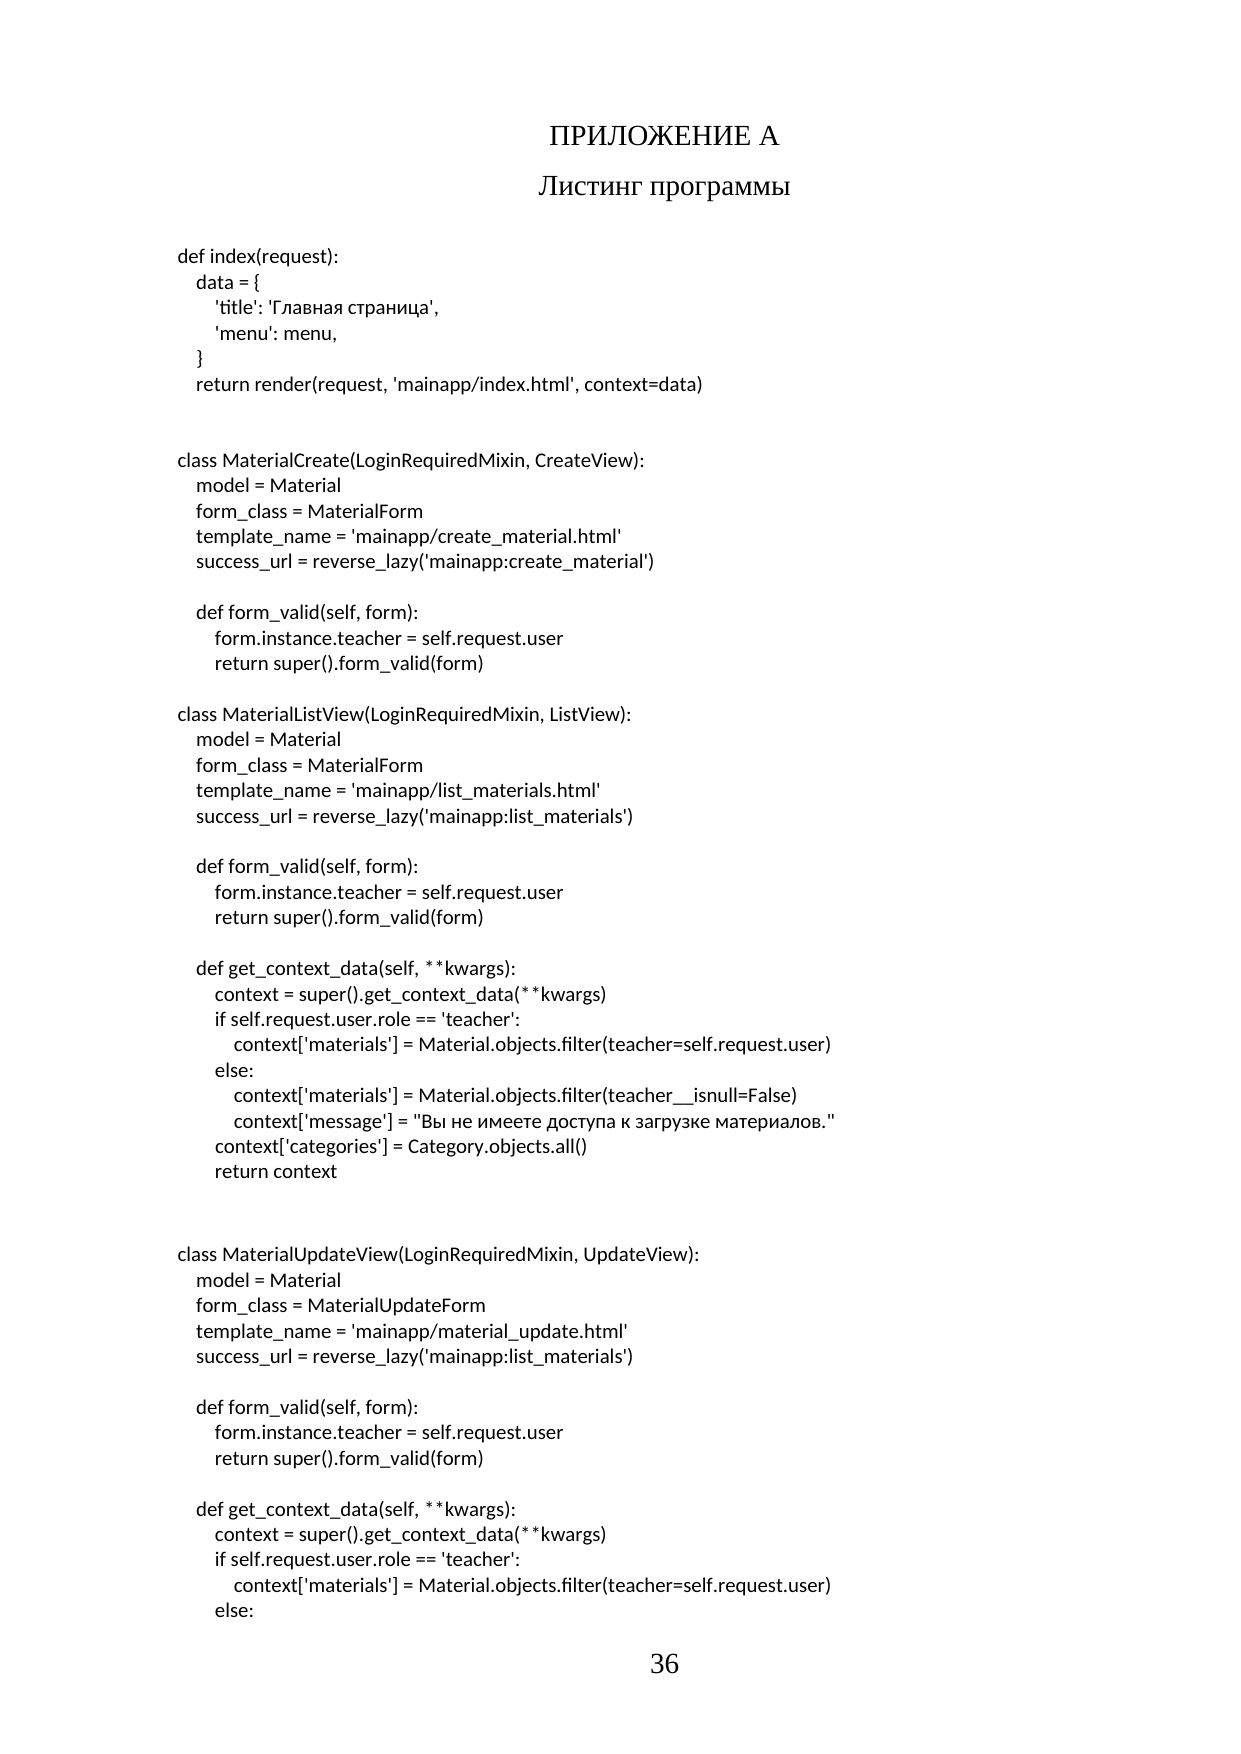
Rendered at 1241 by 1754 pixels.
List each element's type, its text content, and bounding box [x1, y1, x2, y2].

text def index(request): [177, 244, 1152, 269]
text class MaterialUpdateView(LoginRequiredMixin, UpdateView): [177, 1242, 1152, 1267]
text template_name = 'mainapp/list_materials.html' [177, 777, 1152, 803]
text context['materials'] = Material.objects.filter(teacher=self.request.user) [177, 1572, 1152, 1597]
text template_name = 'mainapp/create_material.html' [177, 523, 1152, 549]
text else: [177, 1057, 1152, 1082]
text data = { [177, 269, 1152, 294]
text else: [177, 1597, 1152, 1623]
text template_name = 'mainapp/material_update.html' [177, 1318, 1152, 1343]
text def form_valid(self, form): [177, 1394, 1152, 1419]
text } [177, 345, 1152, 371]
text form_class = MaterialForm [177, 752, 1152, 777]
text context['materials'] = Material.objects.filter(teacher=self.request.user) [177, 1032, 1152, 1057]
text if self.request.user.role == 'teacher': [177, 1006, 1152, 1032]
text success_url = reverse_lazy('mainapp:list_materials') [177, 1343, 1152, 1369]
list ПРИЛОЖЕНИЕ А Листинг программы [177, 118, 1152, 202]
text return super().form_valid(form) [177, 650, 1152, 676]
text if self.request.user.role == 'teacher': [177, 1547, 1152, 1572]
text context['categories'] = Category.objects.all() [177, 1133, 1152, 1159]
text 'title': 'Главная страница', [177, 294, 1152, 320]
text class MaterialListView(LoginRequiredMixin, ListView): [177, 701, 1152, 727]
text form.instance.teacher = self.request.user [177, 879, 1152, 904]
text model = Material [177, 727, 1152, 752]
text def form_valid(self, form): [177, 854, 1152, 879]
text context = super().get_context_data(**kwargs) [177, 981, 1152, 1006]
text class MaterialCreate(LoginRequiredMixin, CreateView): [177, 447, 1152, 472]
text 'menu': menu, [177, 320, 1152, 345]
text form.instance.teacher = self.request.user [177, 625, 1152, 650]
text form_class = MaterialUpdateForm [177, 1292, 1152, 1318]
text return render(request, 'mainapp/index.html', context=data) [177, 371, 1152, 396]
text context = super().get_context_data(**kwargs) [177, 1521, 1152, 1547]
text context['materials'] = Material.objects.filter(teacher__isnull=False) [177, 1082, 1152, 1108]
text def get_context_data(self, **kwargs): [177, 1496, 1152, 1521]
text def get_context_data(self, **kwargs): [177, 955, 1152, 981]
text form.instance.teacher = self.request.user [177, 1419, 1152, 1445]
text return super().form_valid(form) [177, 904, 1152, 930]
text context['message'] = "Вы не имеете доступа к загрузке материалов." [177, 1108, 1152, 1133]
text success_url = reverse_lazy('mainapp:create_material') [177, 549, 1152, 574]
text def form_valid(self, form): [177, 599, 1152, 625]
text return super().form_valid(form) [177, 1445, 1152, 1470]
text success_url = reverse_lazy('mainapp:list_materials') [177, 803, 1152, 828]
text return context [177, 1159, 1152, 1184]
text form_class = MaterialForm [177, 498, 1152, 523]
text model = Material [177, 1267, 1152, 1292]
text model = Material [177, 472, 1152, 498]
